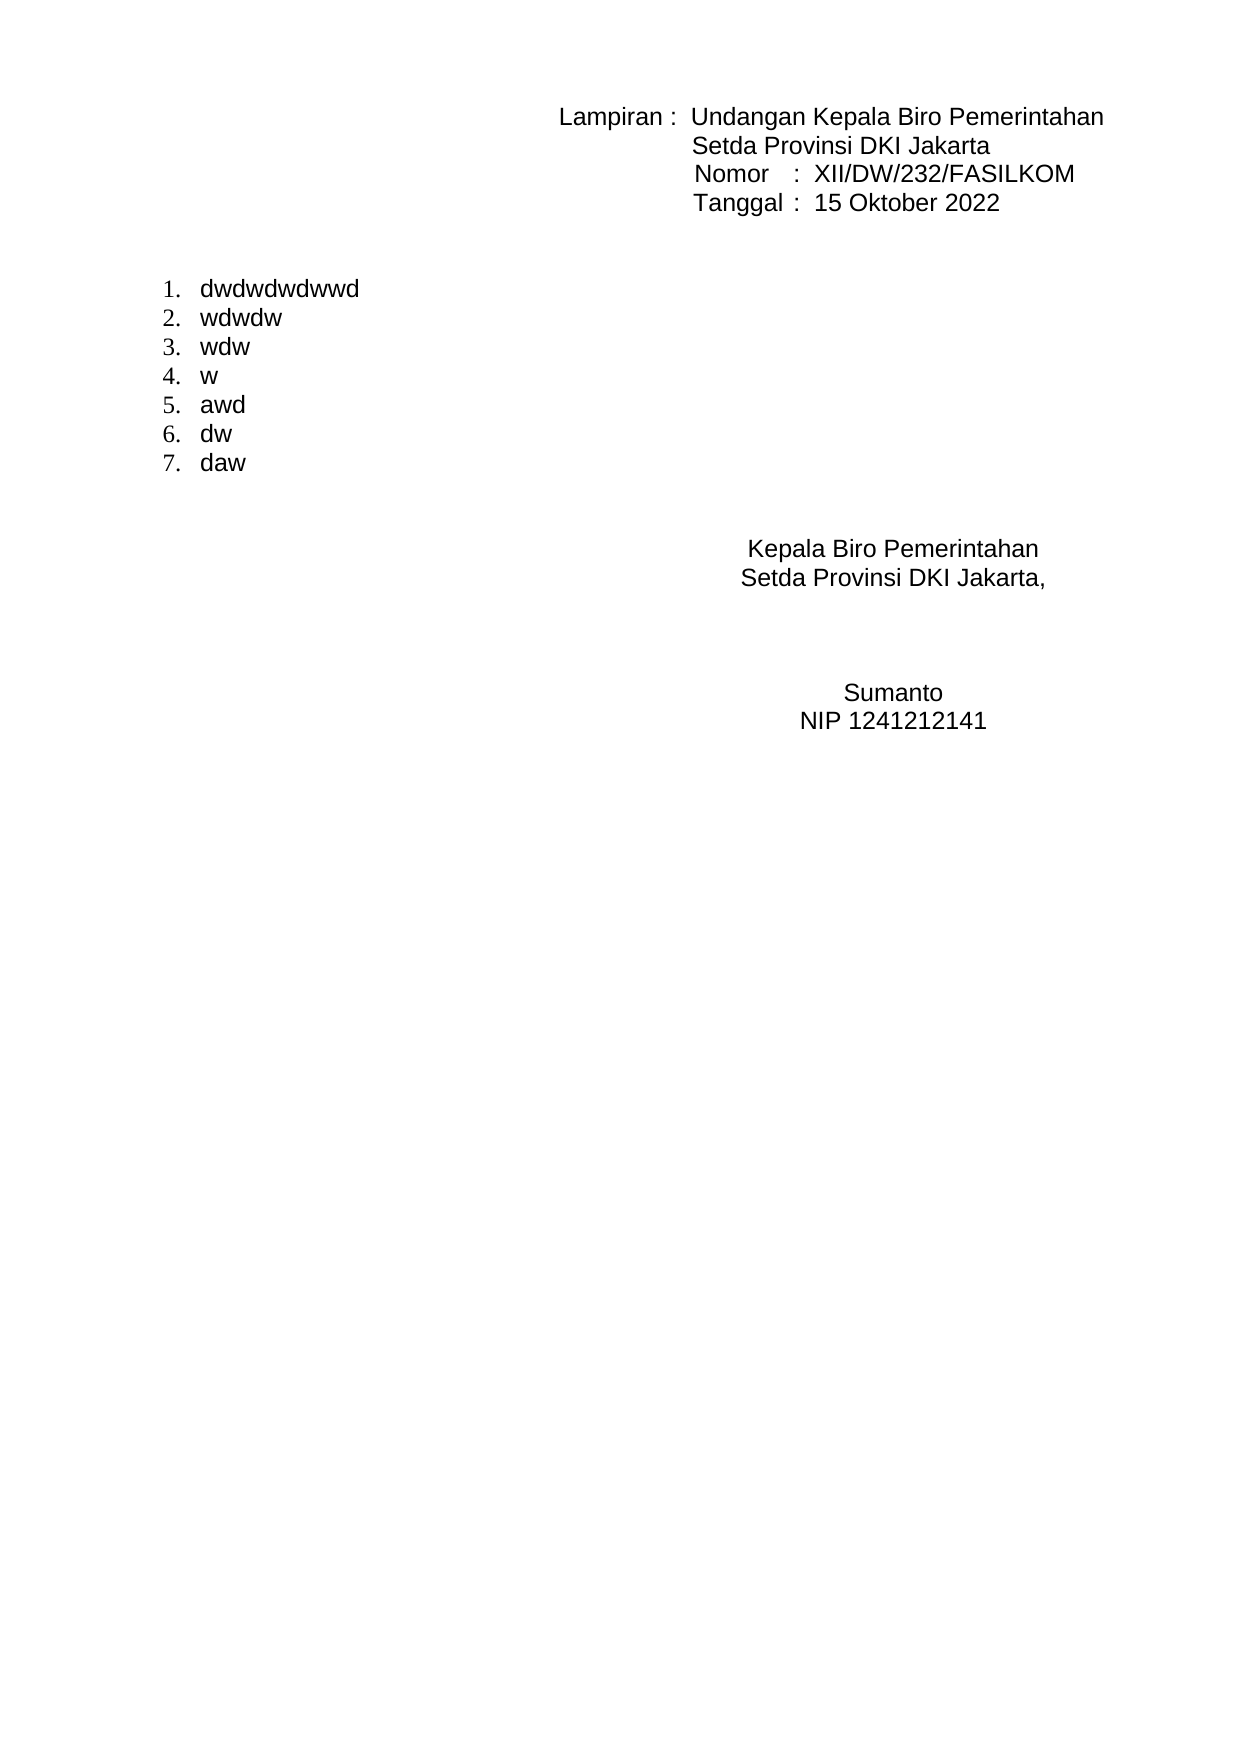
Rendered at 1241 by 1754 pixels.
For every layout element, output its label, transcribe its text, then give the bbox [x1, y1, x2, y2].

list awd [162, 390, 1122, 419]
list daw [162, 447, 1122, 476]
text Setda Provinsi DKI Jakarta [559, 131, 1122, 159]
list wdwdw [162, 303, 1122, 332]
text Nomor : XII/DW/232/FASILKOM [694, 159, 1122, 188]
list w [162, 361, 1122, 390]
list wdw [162, 332, 1122, 361]
text Setda Provinsi DKI Jakarta, [664, 563, 1122, 591]
text Tanggal : 15 Oktober 2022 [559, 188, 1122, 217]
text Lampiran : Undangan Kepala Biro Pemerintahan [559, 102, 1122, 131]
text NIP 1241212141 [664, 706, 1122, 735]
text Kepala Biro Pemerintahan [664, 534, 1122, 563]
text Sumanto [664, 678, 1122, 706]
list dw [162, 419, 1122, 447]
list dwdwdwdwwd [162, 274, 1122, 303]
